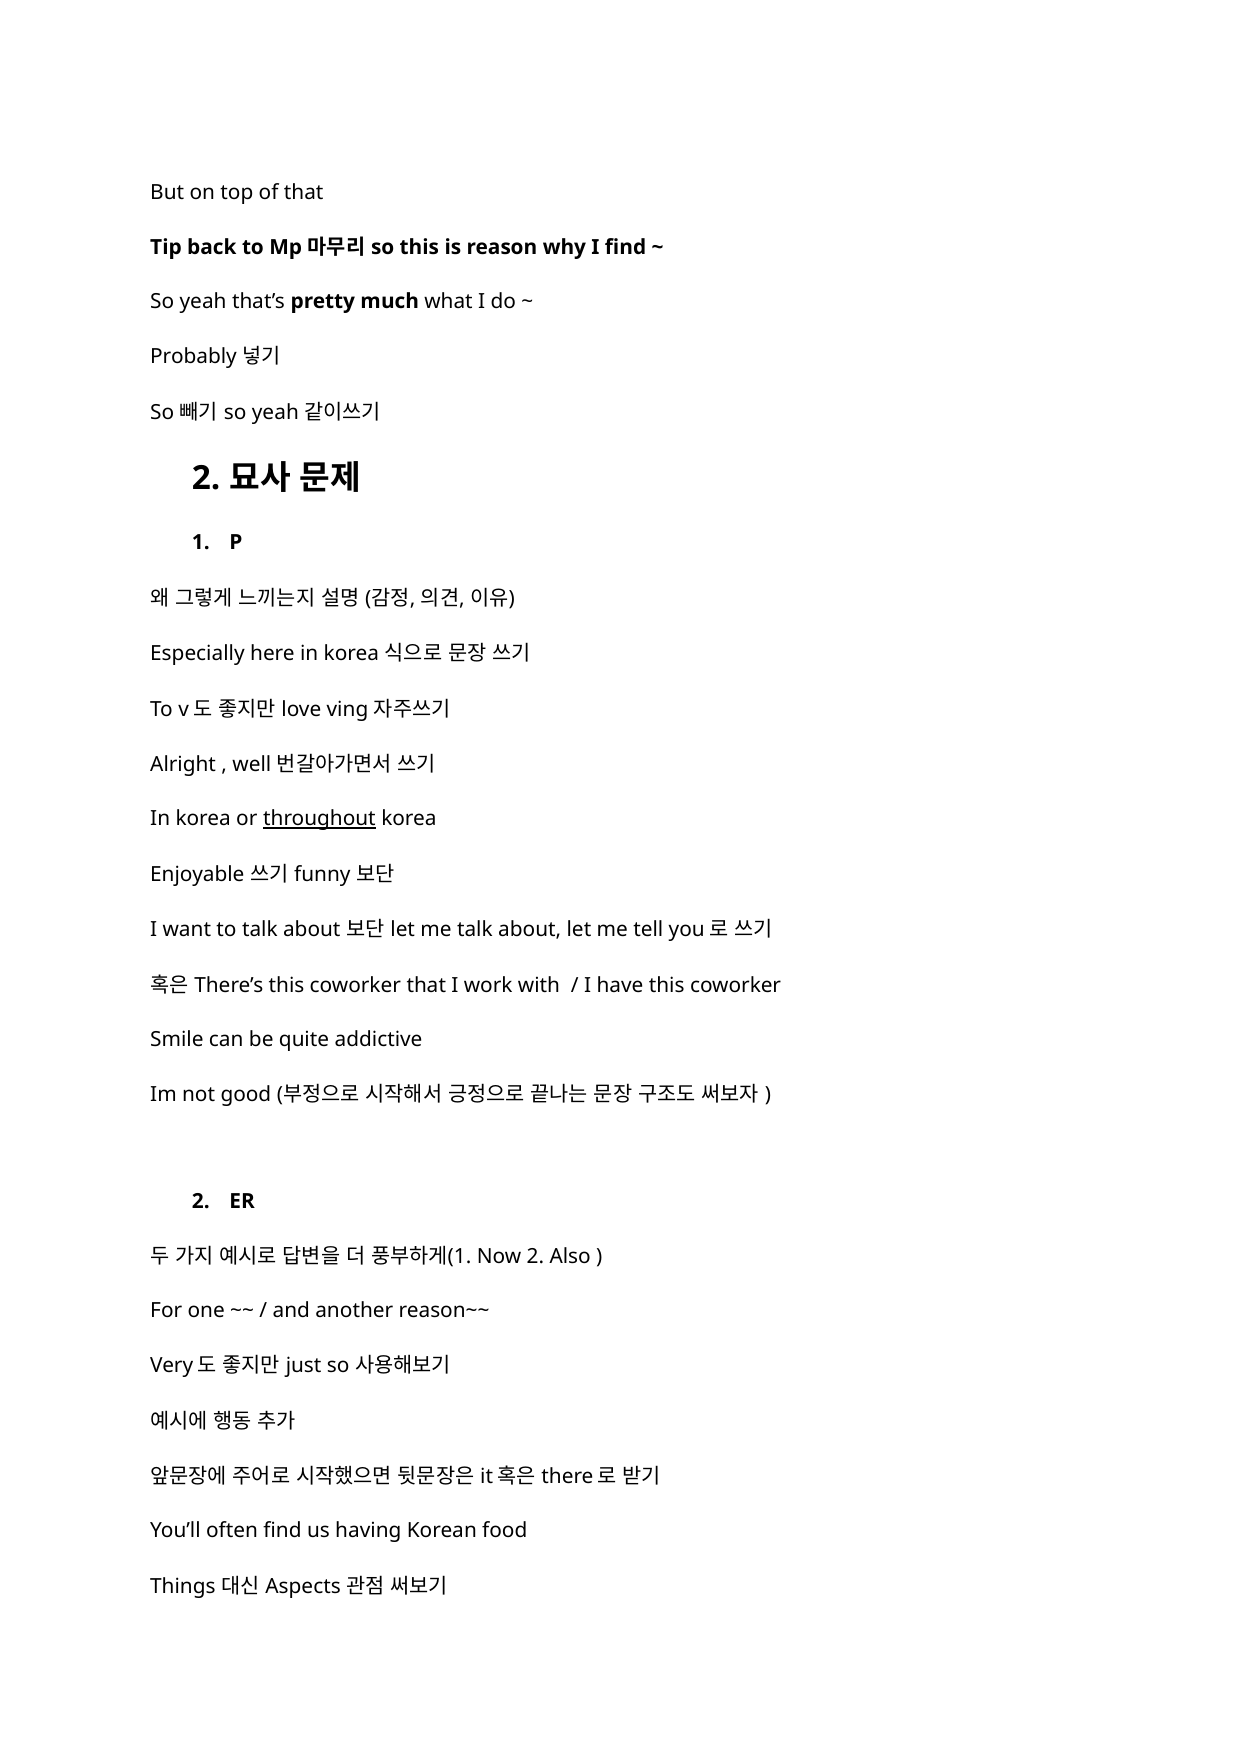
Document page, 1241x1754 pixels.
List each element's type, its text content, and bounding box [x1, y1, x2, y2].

text For one ~~ / and another reason~~ [150, 1295, 1090, 1324]
text 예시에 행동 추가 [150, 1404, 1090, 1434]
text Smile can be quite addictive [150, 1024, 1090, 1052]
list ER [192, 1186, 1090, 1214]
text To v도 좋지만 love ving 자주쓰기 [150, 692, 1090, 722]
text Things 대신 Aspects 관점 써보기 [150, 1569, 1090, 1599]
text You’ll often find us having Korean food [150, 1515, 1090, 1544]
text Probably 넣기 [150, 340, 1090, 370]
text In korea or throughout korea [150, 803, 1090, 832]
text 혹은 There’s this coworker that I work with / I have this coworker [150, 968, 1090, 998]
text So 빼기 so yeah 같이쓰기 [150, 395, 1090, 426]
text 두 가지 예시로 답변을 더 풍부하게(1. Now 2. Also ) [150, 1239, 1090, 1270]
text Enjoyable 쓰기 funny 보단 [150, 857, 1090, 887]
text So yeah that’s pretty much what I do ~ [150, 286, 1090, 315]
text 앞문장에 주어로 시작했으면 뒷문장은 it혹은 there로 받기 [150, 1460, 1090, 1490]
text But on top of that [150, 177, 1090, 206]
text Very도 좋지만 just so 사용해보기 [150, 1349, 1090, 1379]
text Alright , well 번갈아가면서 쓰기 [150, 748, 1090, 778]
text Especially here in korea 식으로 문장 쓰기 [150, 636, 1090, 667]
text I want to talk about 보단 let me talk about, let me tell you로 쓰기 [150, 912, 1090, 943]
text Im not good (부정으로 시작해서 긍정으로 끝나는 문장 구조도 써보자 ) [150, 1077, 1090, 1107]
list P [192, 527, 1090, 556]
text 왜 그렇게 느끼는지 설명 (감정, 의견, 이유) [150, 581, 1090, 611]
list 묘사 문제 [192, 451, 1090, 499]
text Tip back to Mp 마무리 so this is reason why I find ~ [150, 231, 1090, 261]
